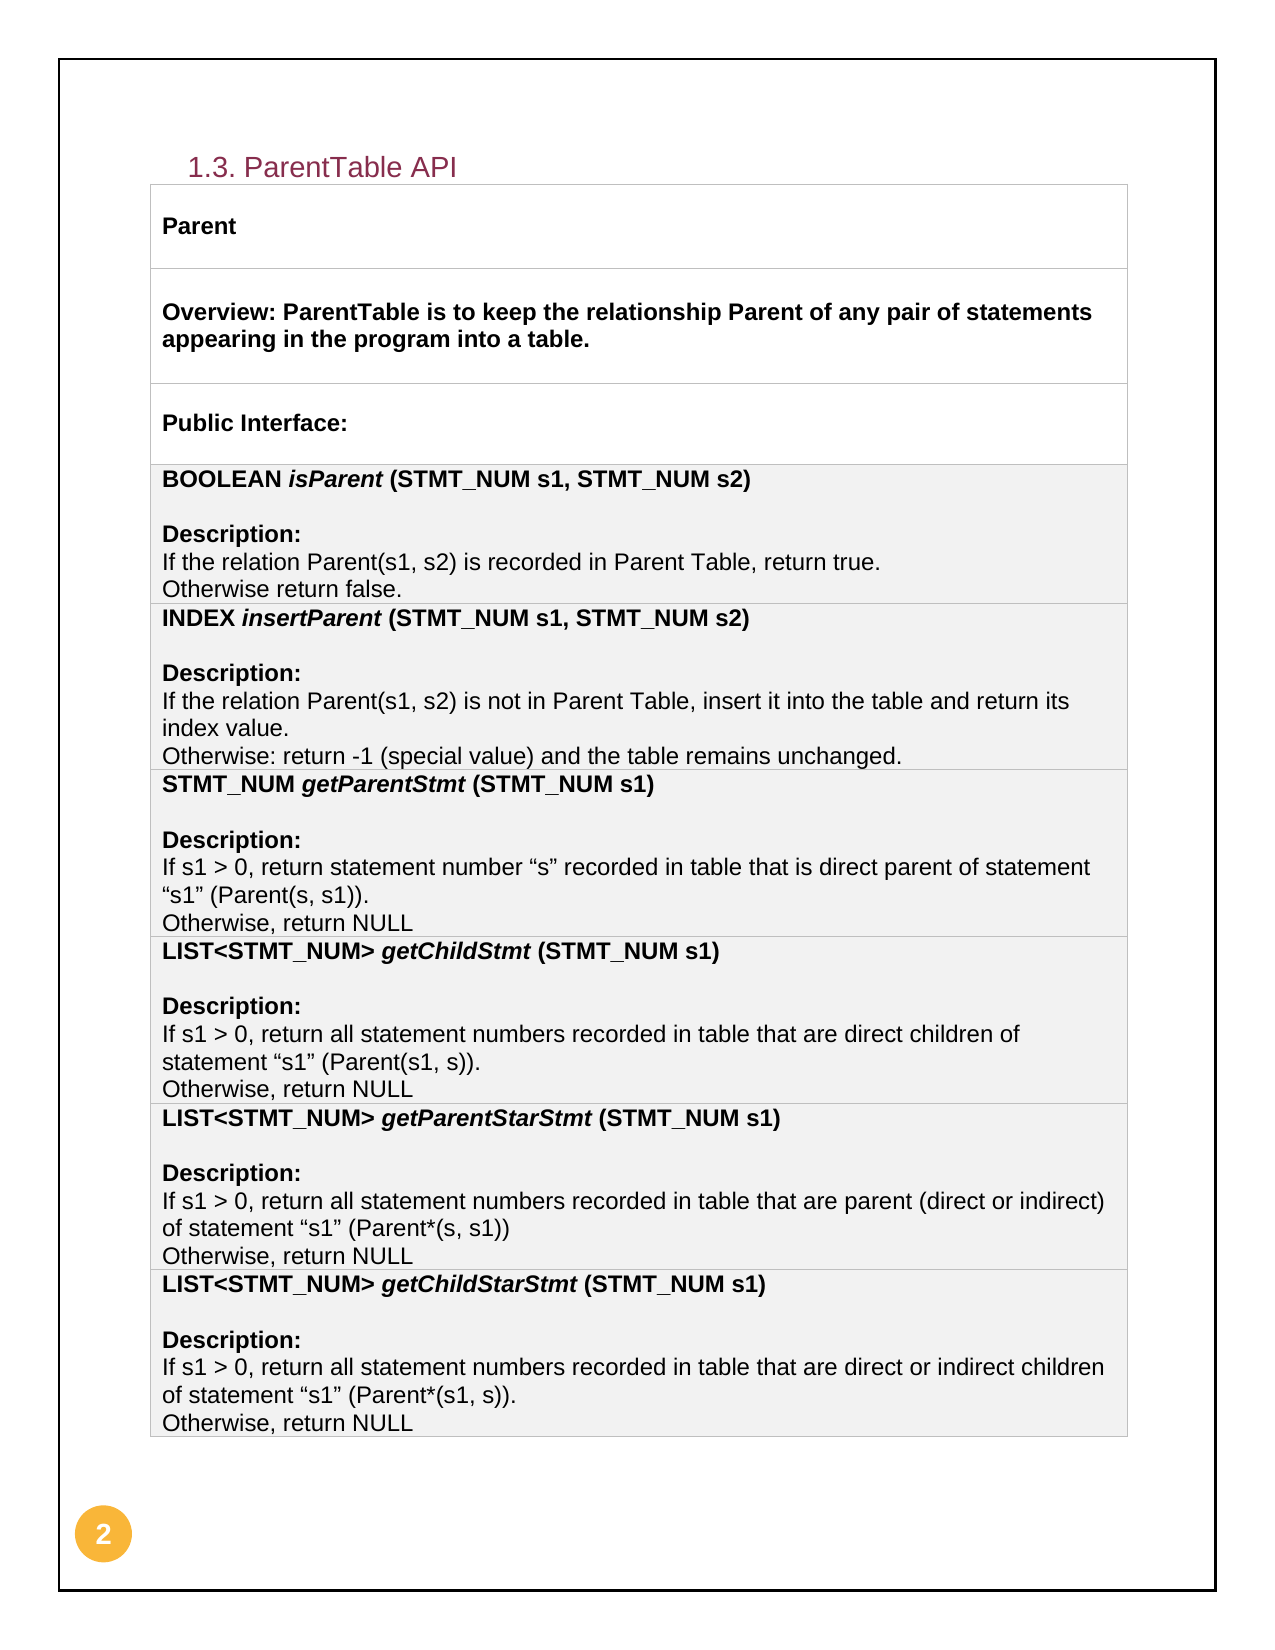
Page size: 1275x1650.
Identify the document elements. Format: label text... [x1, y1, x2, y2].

table_header Parent [151, 185, 1127, 267]
subtitle ParentTable API [187, 150, 900, 183]
table_cell Public Interface: [151, 384, 1127, 464]
table_cell LIST<STMT_NUM> getParentStarStmt (STMT_NUM s1) Description: If s1 > 0, return all statement numbers recorded in table that are parent (direct or indirect) of statement “s1” (Parent*(s, s1)) Otherwise, return NULL [151, 1104, 1127, 1269]
table_cell LIST<STMT_NUM> getChildStarStmt (STMT_NUM s1) Description: If s1 > 0, return all statement numbers recorded in table that are direct or indirect children of statement “s1” (Parent*(s1, s)). Otherwise, return NULL [151, 1270, 1127, 1436]
table_cell INDEX insertParent (STMT_NUM s1, STMT_NUM s2) Description: If the relation Parent(s1, s2) is not in Parent Table, insert it into the table and return its index value. Otherwise: return -1 (special value) and the table remains unchanged. [151, 604, 1127, 769]
table_cell BOOLEAN isParent (STMT_NUM s1, STMT_NUM s2) Description: If the relation Parent(s1, s2) is recorded in Parent Table, return true. Otherwise return false. [151, 465, 1127, 603]
table_cell Overview: ParentTable is to keep the relationship Parent of any pair of statements appearing in the program into a table. [151, 269, 1127, 382]
table_cell LIST<STMT_NUM> getChildStmt (STMT_NUM s1) Description: If s1 > 0, return all statement numbers recorded in table that are direct children of statement “s1” (Parent(s1, s)). Otherwise, return NULL [151, 937, 1127, 1103]
table_cell STMT_NUM getParentStmt (STMT_NUM s1) Description: If s1 > 0, return statement number “s” recorded in table that is direct parent of statement “s1” (Parent(s, s1)). Otherwise, return NULL [151, 770, 1127, 936]
